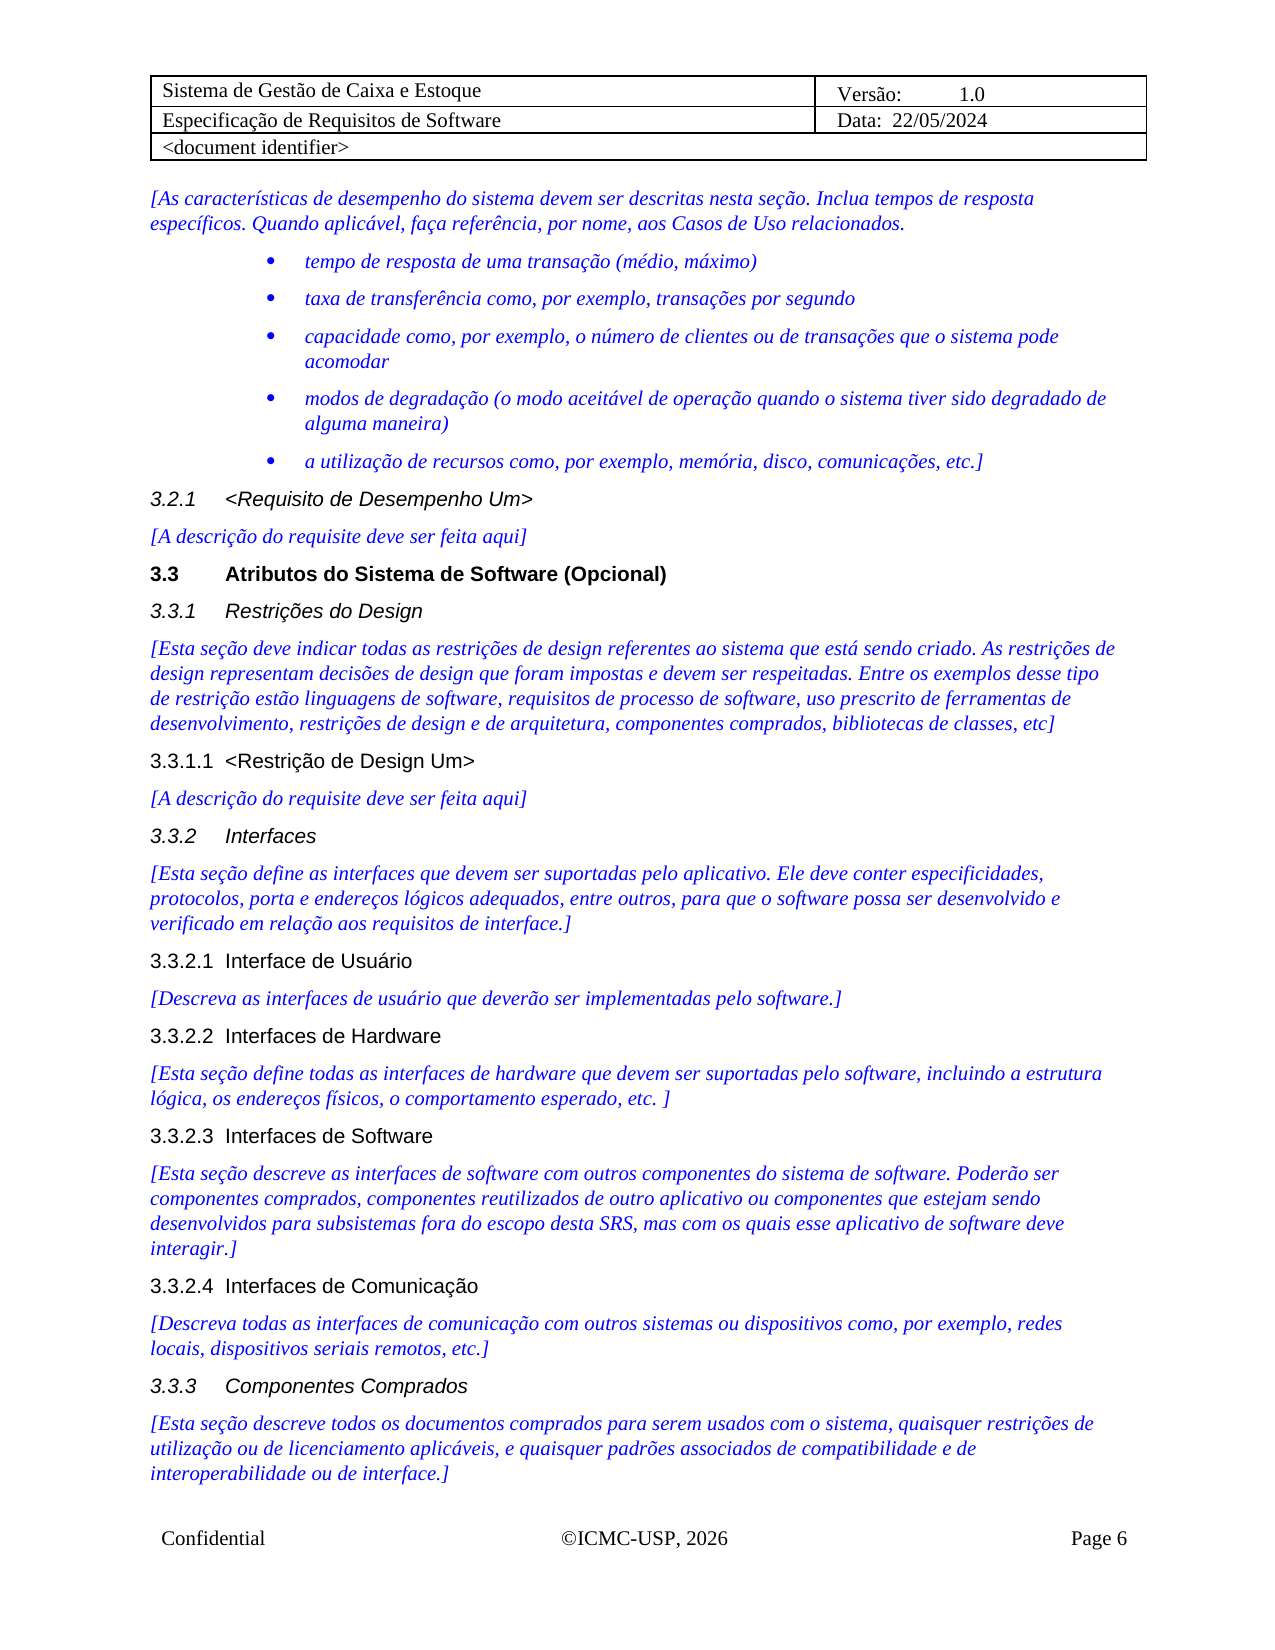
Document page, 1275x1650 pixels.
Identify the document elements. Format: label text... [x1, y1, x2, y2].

text [Esta seção define todas as interfaces de hardware que devem ser suportadas pelo software, incluindo a estrutura lógica, os endereços físicos, o comportamento esperado, etc. ] [150, 1060, 1125, 1110]
list taxa de transferência como, por exemplo, transações por segundo [267, 285, 1125, 310]
subtitle <Requisito de Desempenho Um> [150, 485, 1125, 510]
text [Esta seção deve indicar todas as restrições de design referentes ao sistema que está sendo criado. As restrições de design representam decisões de design que foram impostas e devem ser respeitadas. Entre os exemplos desse tipo de restrição estão linguagens de software, requisitos de processo de software, uso prescrito de ferramentas de desenvolvimento, restrições de design e de arquitetura, componentes comprados, bibliotecas de classes, etc] [150, 635, 1125, 735]
subtitle Restrições do Design [150, 598, 1125, 623]
text [Descreva as interfaces de usuário que deverão ser implementadas pelo software.] [150, 985, 1125, 1010]
text [Descreva todas as interfaces de comunicação com outros sistemas ou dispositivos como, por exemplo, redes locais, dispositivos seriais remotos, etc.] [150, 1310, 1125, 1360]
text [A descrição do requisite deve ser feita aqui] [150, 785, 1125, 810]
list a utilização de recursos como, por exemplo, memória, disco, comunicações, etc.] [267, 448, 1125, 473]
text [As características de desempenho do sistema devem ser descritas nesta seção. Inclua tempos de resposta específicos. Quando aplicável, faça referência, por nome, aos Casos de Uso relacionados. [150, 185, 1125, 235]
list modos de degradação (o modo aceitável de operação quando o sistema tiver sido degradado de alguma maneira) [267, 385, 1125, 435]
subtitle Interface de Usuário [150, 948, 1125, 973]
list capacidade como, por exemplo, o número de clientes ou de transações que o sistema pode acomodar [267, 323, 1125, 373]
subtitle Interfaces [150, 823, 1125, 848]
text [Esta seção descreve todos os documentos comprados para serem usados com o sistema, quaisquer restrições de utilização ou de licenciamento aplicáveis, e quaisquer padrões associados de compatibilidade e de interoperabilidade ou de interface.] [150, 1410, 1125, 1485]
subtitle Atributos do Sistema de Software (Opcional) [150, 560, 1125, 585]
subtitle Interfaces de Comunicação [150, 1273, 1125, 1298]
subtitle Interfaces de Hardware [150, 1023, 1125, 1048]
list tempo de resposta de uma transação (médio, máximo) [267, 248, 1125, 273]
text [A descrição do requisite deve ser feita aqui] [150, 523, 1125, 548]
text [Esta seção define as interfaces que devem ser suportadas pelo aplicativo. Ele deve conter especificidades, protocolos, porta e endereços lógicos adequados, entre outros, para que o software possa ser desenvolvido e verificado em relação aos requisitos de interface.] [150, 860, 1125, 935]
subtitle Interfaces de Software [150, 1123, 1125, 1148]
subtitle <Restrição de Design Um> [150, 748, 1125, 773]
text [Esta seção descreve as interfaces de software com outros componentes do sistema de software. Poderão ser componentes comprados, componentes reutilizados de outro aplicativo ou componentes que estejam sendo desenvolvidos para subsistemas fora do escopo desta SRS, mas com os quais esse aplicativo de software deve interagir.] [150, 1160, 1125, 1260]
subtitle Componentes Comprados [150, 1373, 1125, 1398]
